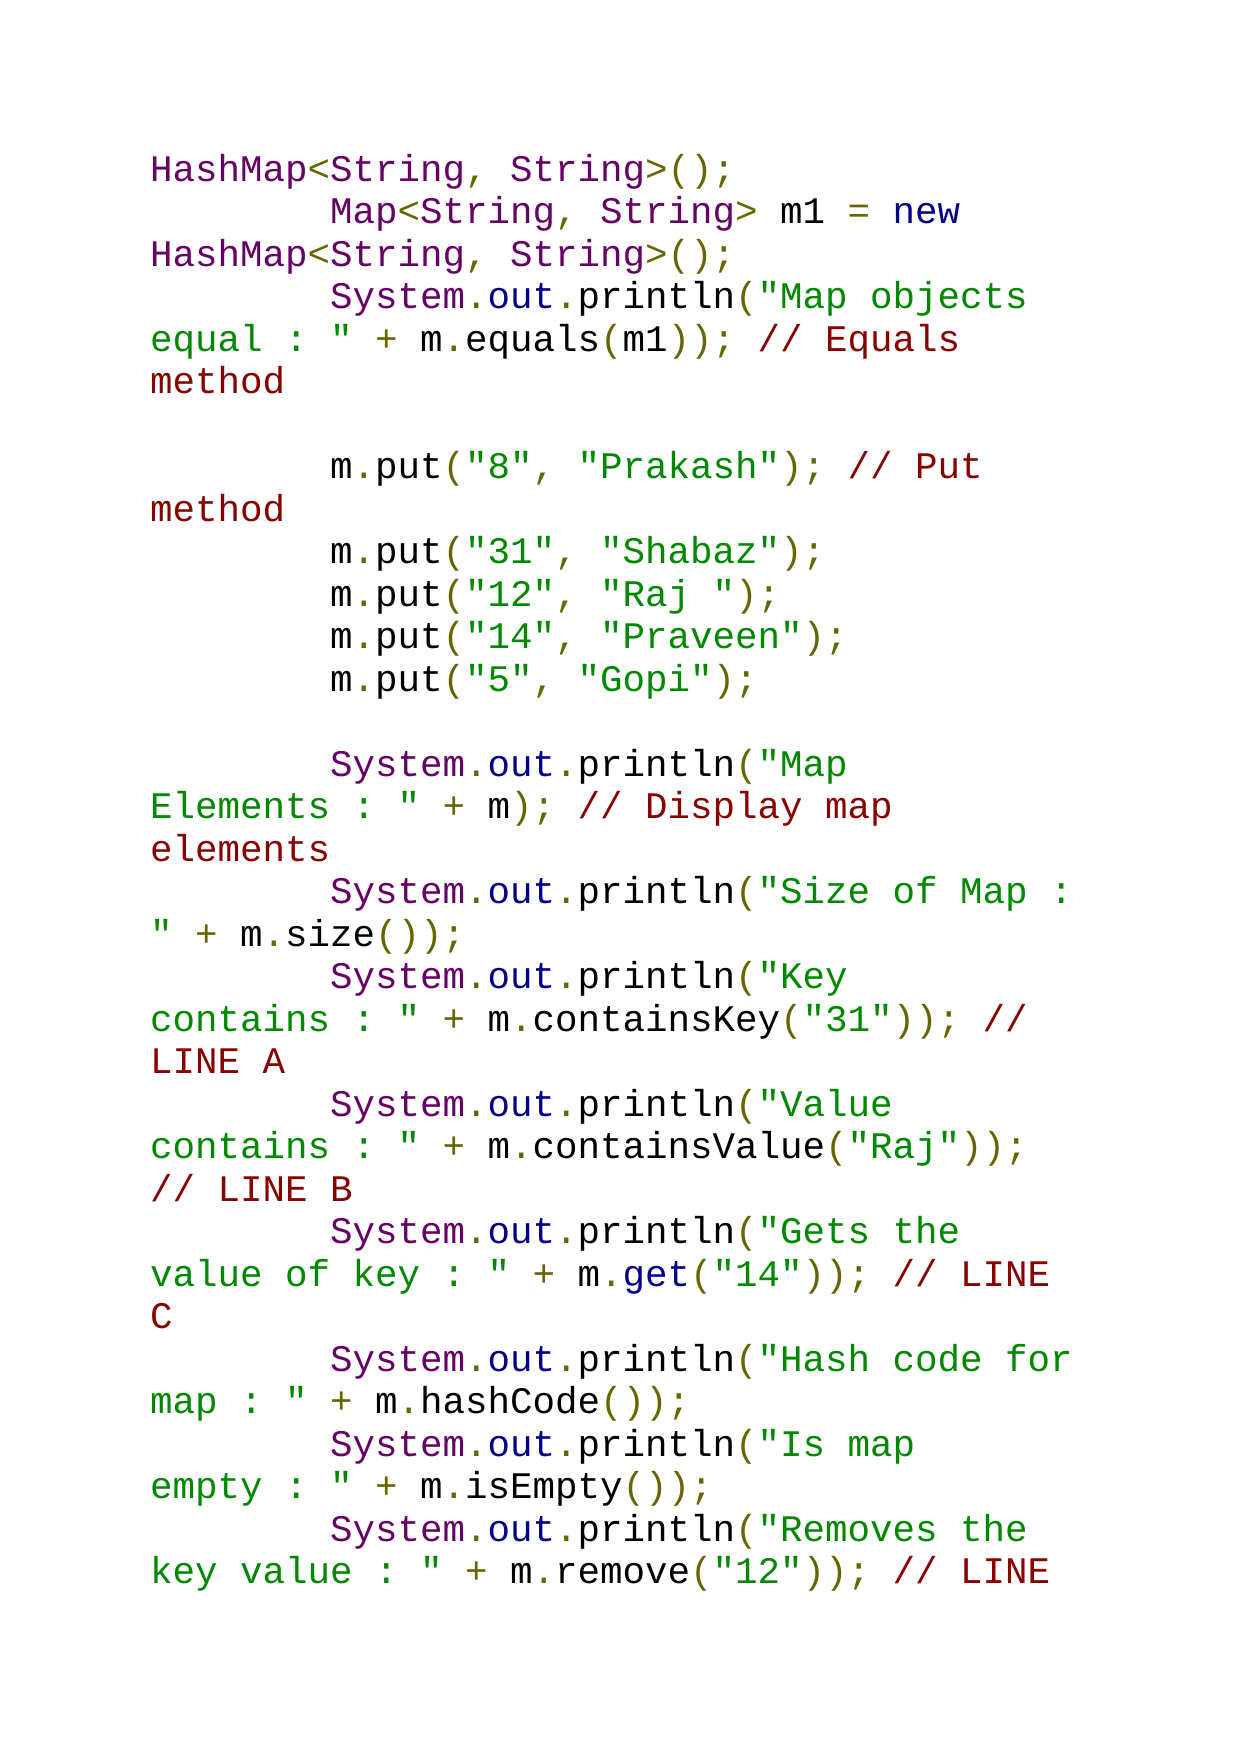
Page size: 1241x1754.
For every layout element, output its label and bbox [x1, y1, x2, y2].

text [150, 150, 1090, 1595]
